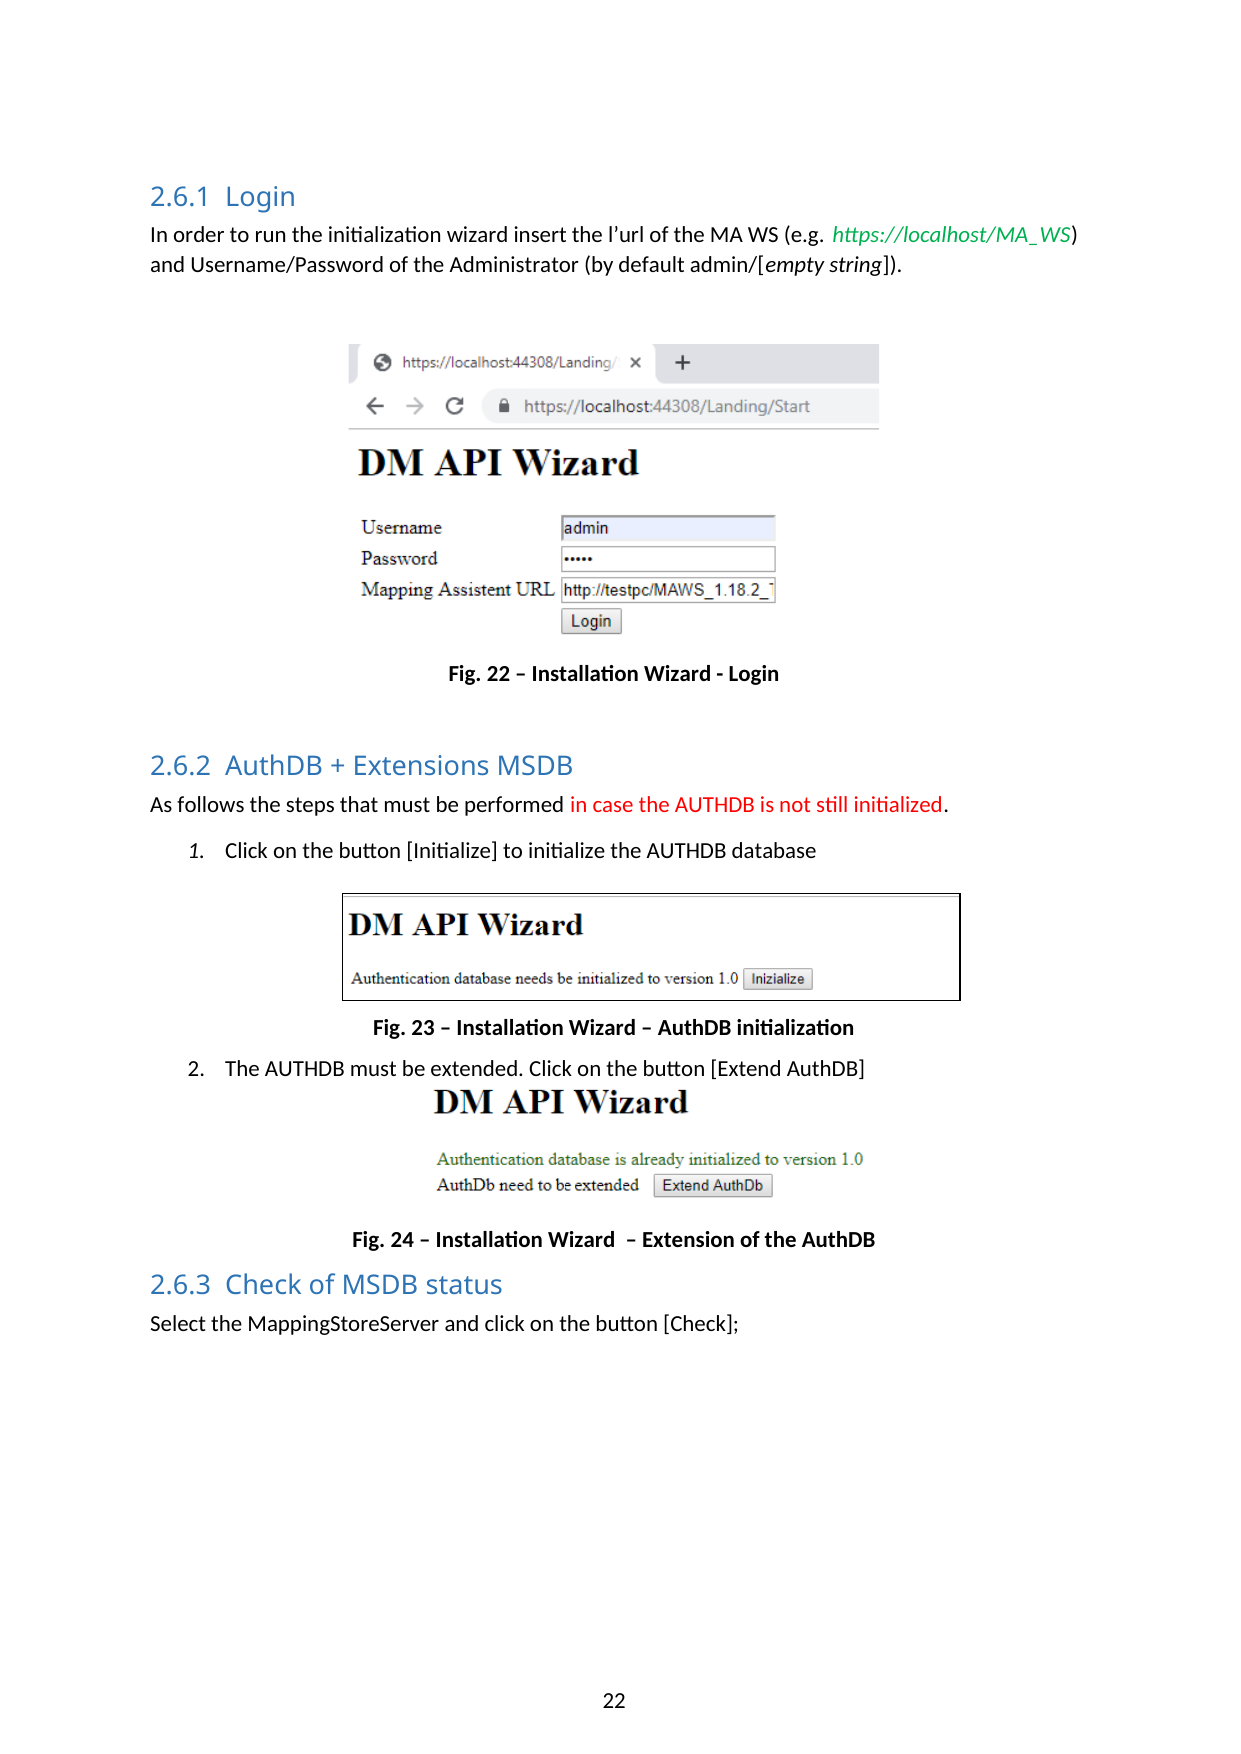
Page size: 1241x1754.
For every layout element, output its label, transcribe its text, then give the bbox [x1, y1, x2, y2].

picture [428, 1081, 875, 1213]
picture [343, 894, 959, 1000]
text As follows the steps that must be performed in case the AUTHDB is not still initialized. [150, 790, 1078, 818]
list The AUTHDB must be extended. Click on the button [Extend AuthDB] [187, 1054, 1078, 1082]
text Fig. 24 – Installation Wizard – Extension of the AuthDB [150, 1225, 1078, 1253]
picture [348, 344, 880, 641]
text Fig. 23 – Installation Wizard – AuthDB initialization [150, 1013, 1078, 1041]
text Select the MappingStoreServer and click on the button [Check]; [150, 1309, 1078, 1337]
list Click on the button [Initialize] to initialize the AUTHDB database [187, 837, 1078, 865]
text In order to run the initialization wizard insert the l’url of the MA WS (e.g. https://localhost/MA_WS) and Username/Password of the Administrator (by default admin/[empty string]). [150, 220, 1078, 278]
text Fig. 22 – Installation Wizard - Login [150, 659, 1078, 687]
subtitle Check of MSDB status [150, 1266, 1078, 1302]
subtitle Login [150, 177, 1078, 214]
subtitle AuthDB + Extensions MSDB [150, 747, 1078, 783]
